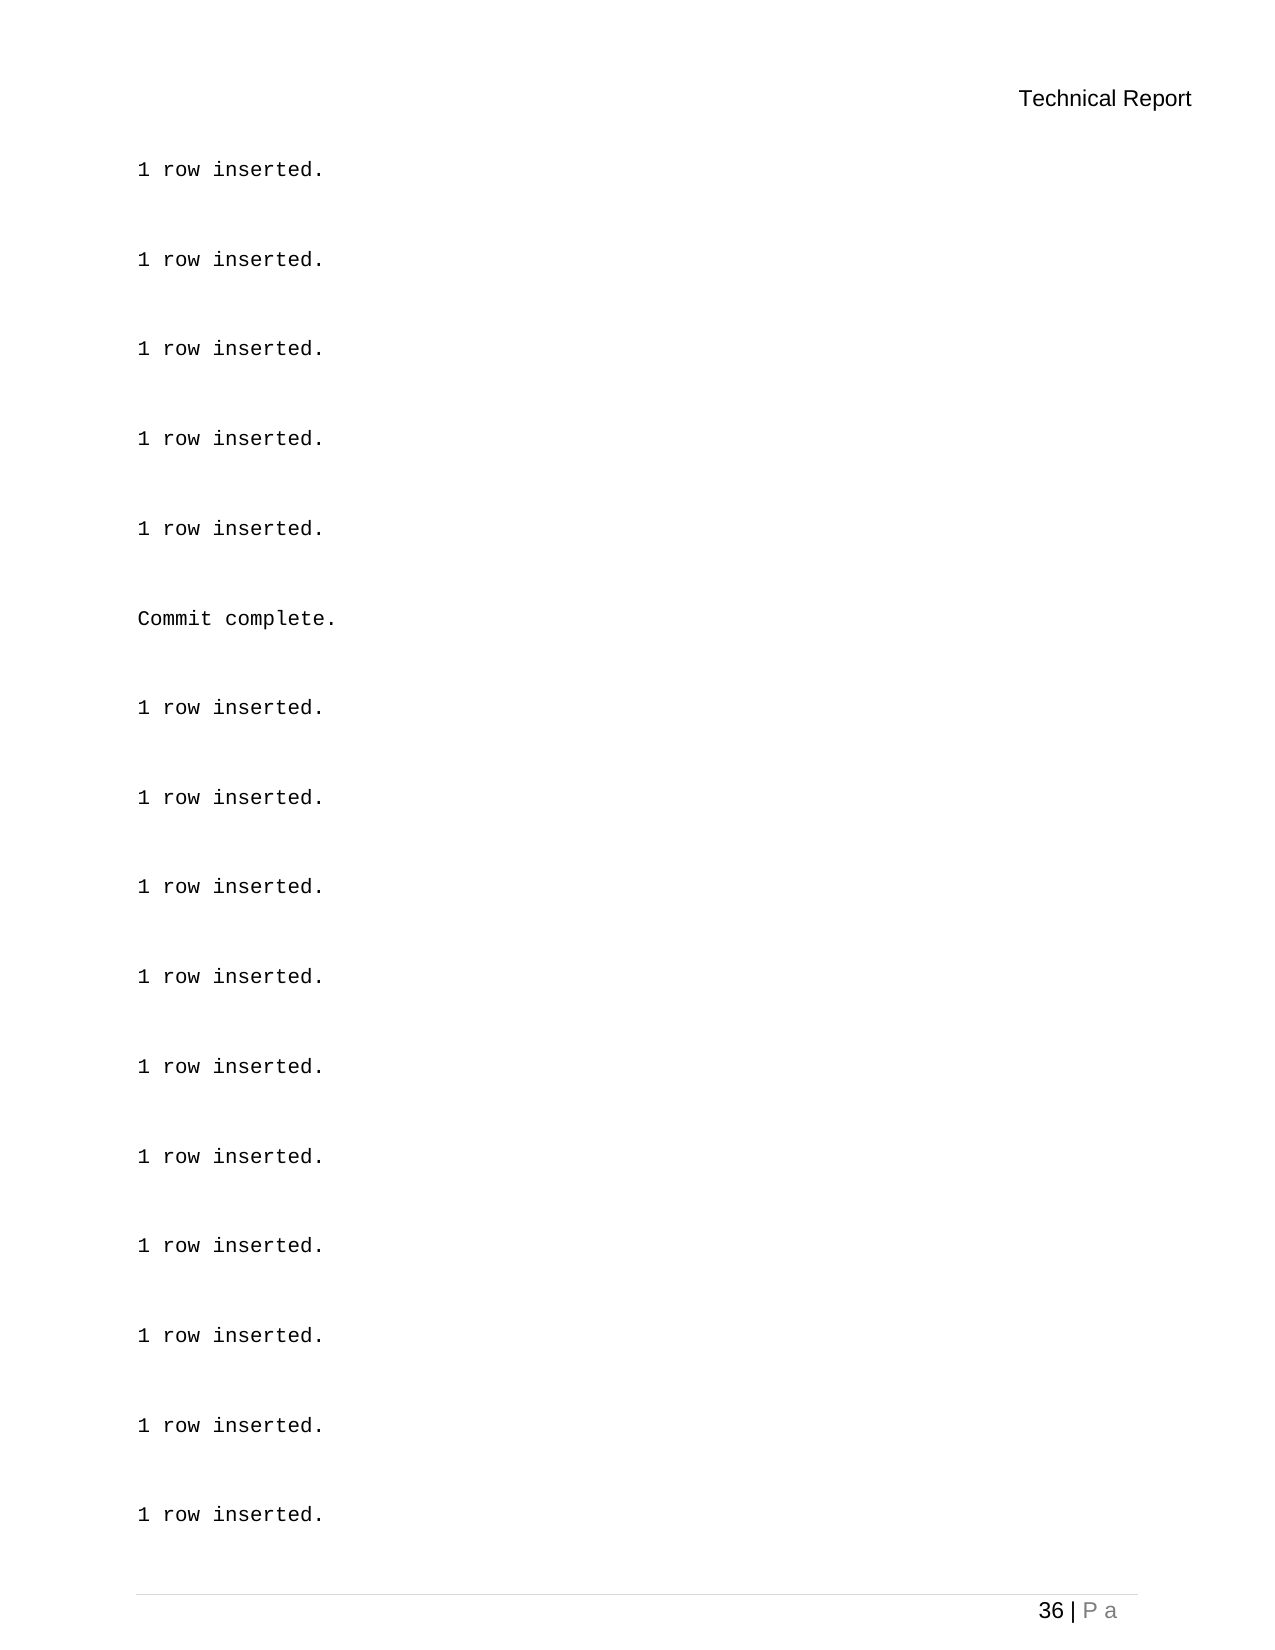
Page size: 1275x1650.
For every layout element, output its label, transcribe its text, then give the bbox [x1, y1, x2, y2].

text 1 row inserted. [137, 1056, 1142, 1079]
text 1 row inserted. [137, 877, 1142, 900]
text 1 row inserted. [137, 1235, 1142, 1259]
text 1 row inserted. [137, 966, 1142, 990]
text 1 row inserted. [137, 338, 1142, 362]
text 1 row inserted. [137, 1415, 1142, 1438]
text 1 row inserted. [137, 518, 1142, 541]
text 1 row inserted. [137, 697, 1142, 721]
text Commit complete. [137, 607, 1142, 631]
text 1 row inserted. [137, 1146, 1142, 1169]
text 1 row inserted. [137, 1504, 1142, 1528]
text 1 row inserted. [137, 249, 1142, 272]
text 1 row inserted. [137, 1325, 1142, 1349]
text 1 row inserted. [137, 428, 1142, 452]
text 1 row inserted. [137, 159, 1142, 183]
text 1 row inserted. [137, 787, 1142, 811]
